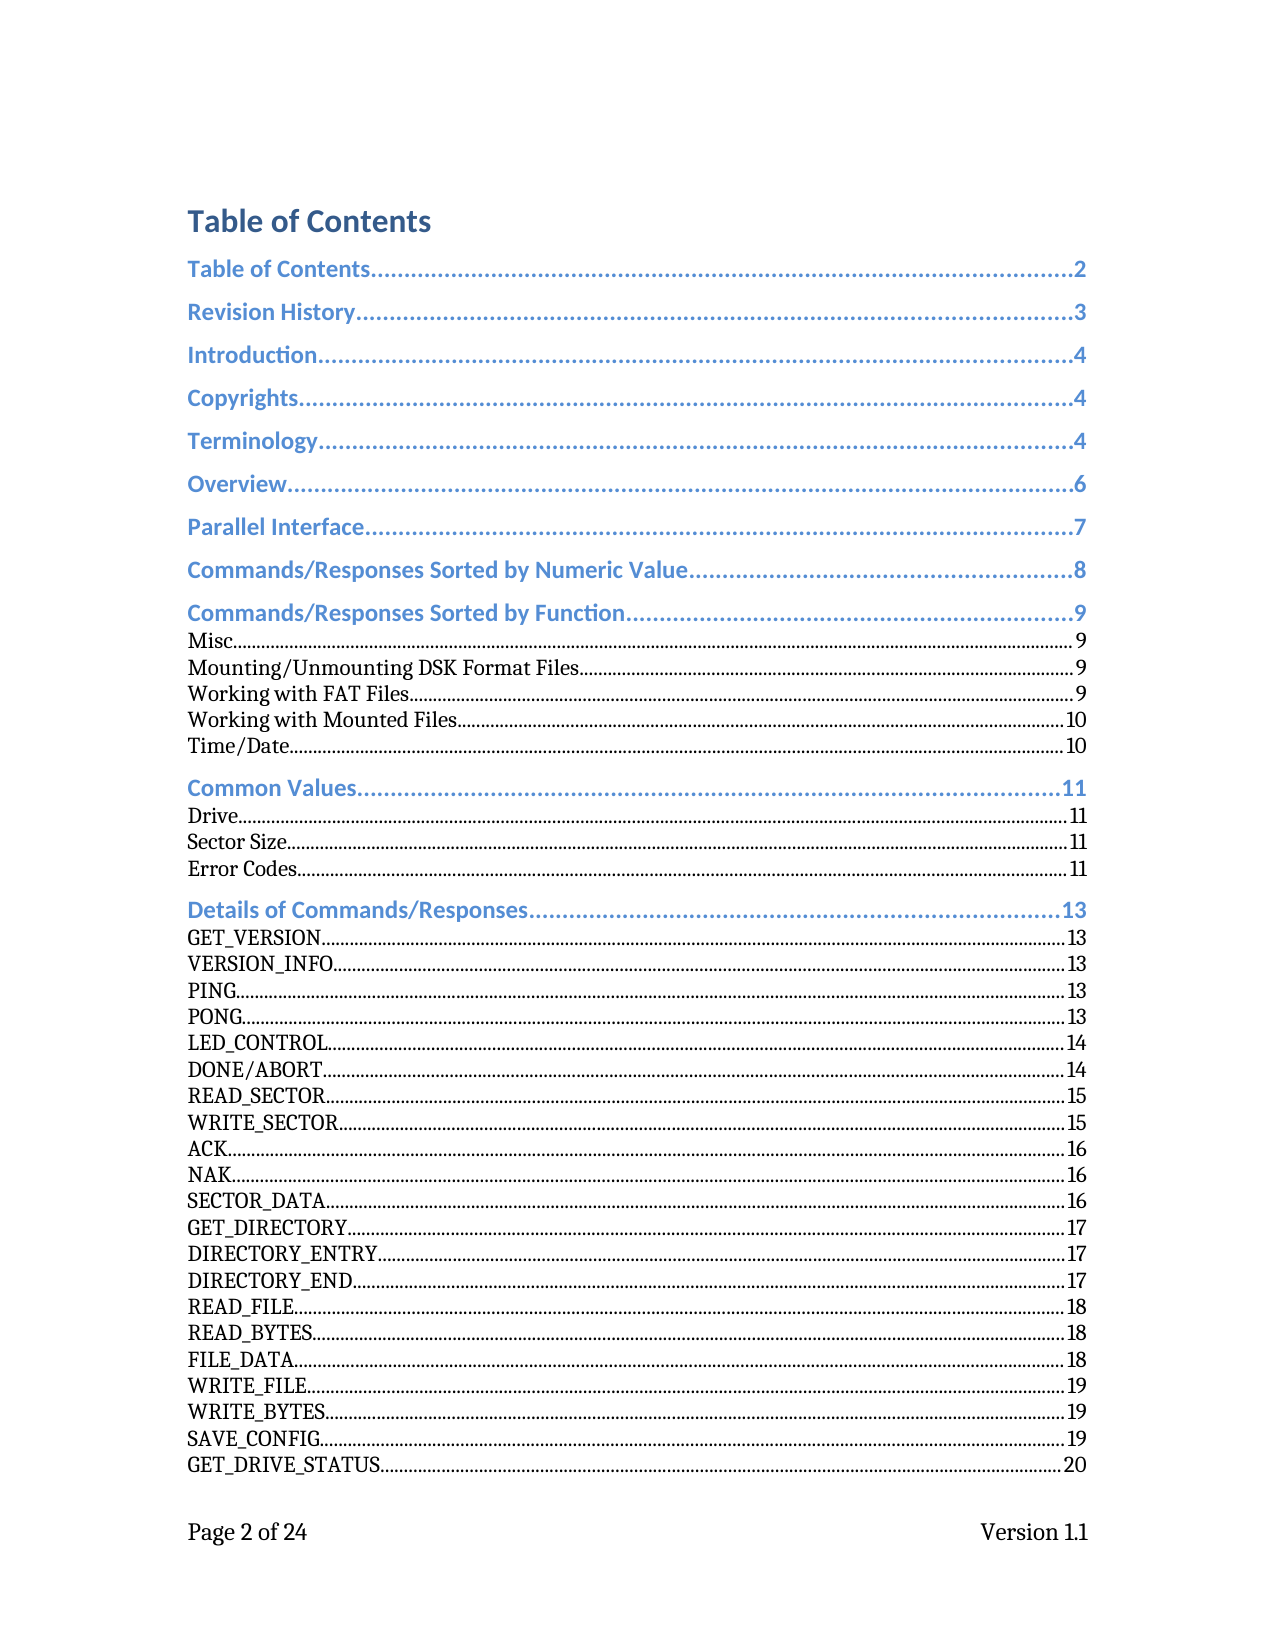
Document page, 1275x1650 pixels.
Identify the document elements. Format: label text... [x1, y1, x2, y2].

text Mounting/Unmounting DSK Format Files 9 [187, 654, 1087, 681]
text Terminology 4 [187, 425, 1087, 456]
text Overview 6 [187, 468, 1087, 499]
text VERSION_INFO 13 [187, 951, 1087, 977]
text FILE_DATA 18 [187, 1346, 1087, 1373]
text GET_DIRECTORY 17 [187, 1215, 1087, 1241]
text Sector Size 11 [187, 829, 1087, 855]
text LED_CONTROL 14 [187, 1030, 1087, 1057]
text Table of Contents 2 [187, 253, 1087, 284]
text Details of Commands/Responses 13 [187, 894, 1087, 925]
text Error Codes 11 [187, 855, 1087, 882]
text Introduction 4 [187, 339, 1087, 370]
text GET_VERSION 13 [187, 925, 1087, 951]
text Common Values 11 [187, 772, 1087, 803]
text Misc 9 [187, 628, 1087, 654]
text SAVE_CONFIG 19 [187, 1426, 1087, 1452]
text WRITE_BYTES 19 [187, 1399, 1087, 1426]
subtitle Table of Contents [187, 200, 1087, 241]
text READ_FILE 18 [187, 1294, 1087, 1320]
text SECTOR_DATA 16 [187, 1188, 1087, 1215]
text PING 13 [187, 977, 1087, 1004]
text PONG 13 [187, 1004, 1087, 1030]
text READ_SECTOR 15 [187, 1083, 1087, 1109]
text DONE/ABORT 14 [187, 1057, 1087, 1083]
text ACK 16 [187, 1136, 1087, 1162]
text DIRECTORY_END 17 [187, 1267, 1087, 1294]
text Commands/Responses Sorted by Function 9 [187, 597, 1087, 628]
text Parallel Interface 7 [187, 511, 1087, 542]
text Copyrights 4 [187, 382, 1087, 413]
text Commands/Responses Sorted by Numeric Value 8 [187, 554, 1087, 585]
text Working with FAT Files 9 [187, 681, 1087, 707]
text Working with Mounted Files 10 [187, 707, 1087, 733]
text WRITE_SECTOR 15 [187, 1109, 1087, 1136]
text Drive 11 [187, 803, 1087, 829]
text WRITE_FILE 19 [187, 1373, 1087, 1399]
text NAK 16 [187, 1162, 1087, 1188]
text READ_BYTES 18 [187, 1320, 1087, 1346]
text GET_DRIVE_STATUS 20 [187, 1452, 1087, 1478]
text DIRECTORY_ENTRY 17 [187, 1241, 1087, 1267]
text Revision History 3 [187, 296, 1087, 327]
text Time/Date 10 [187, 733, 1087, 760]
